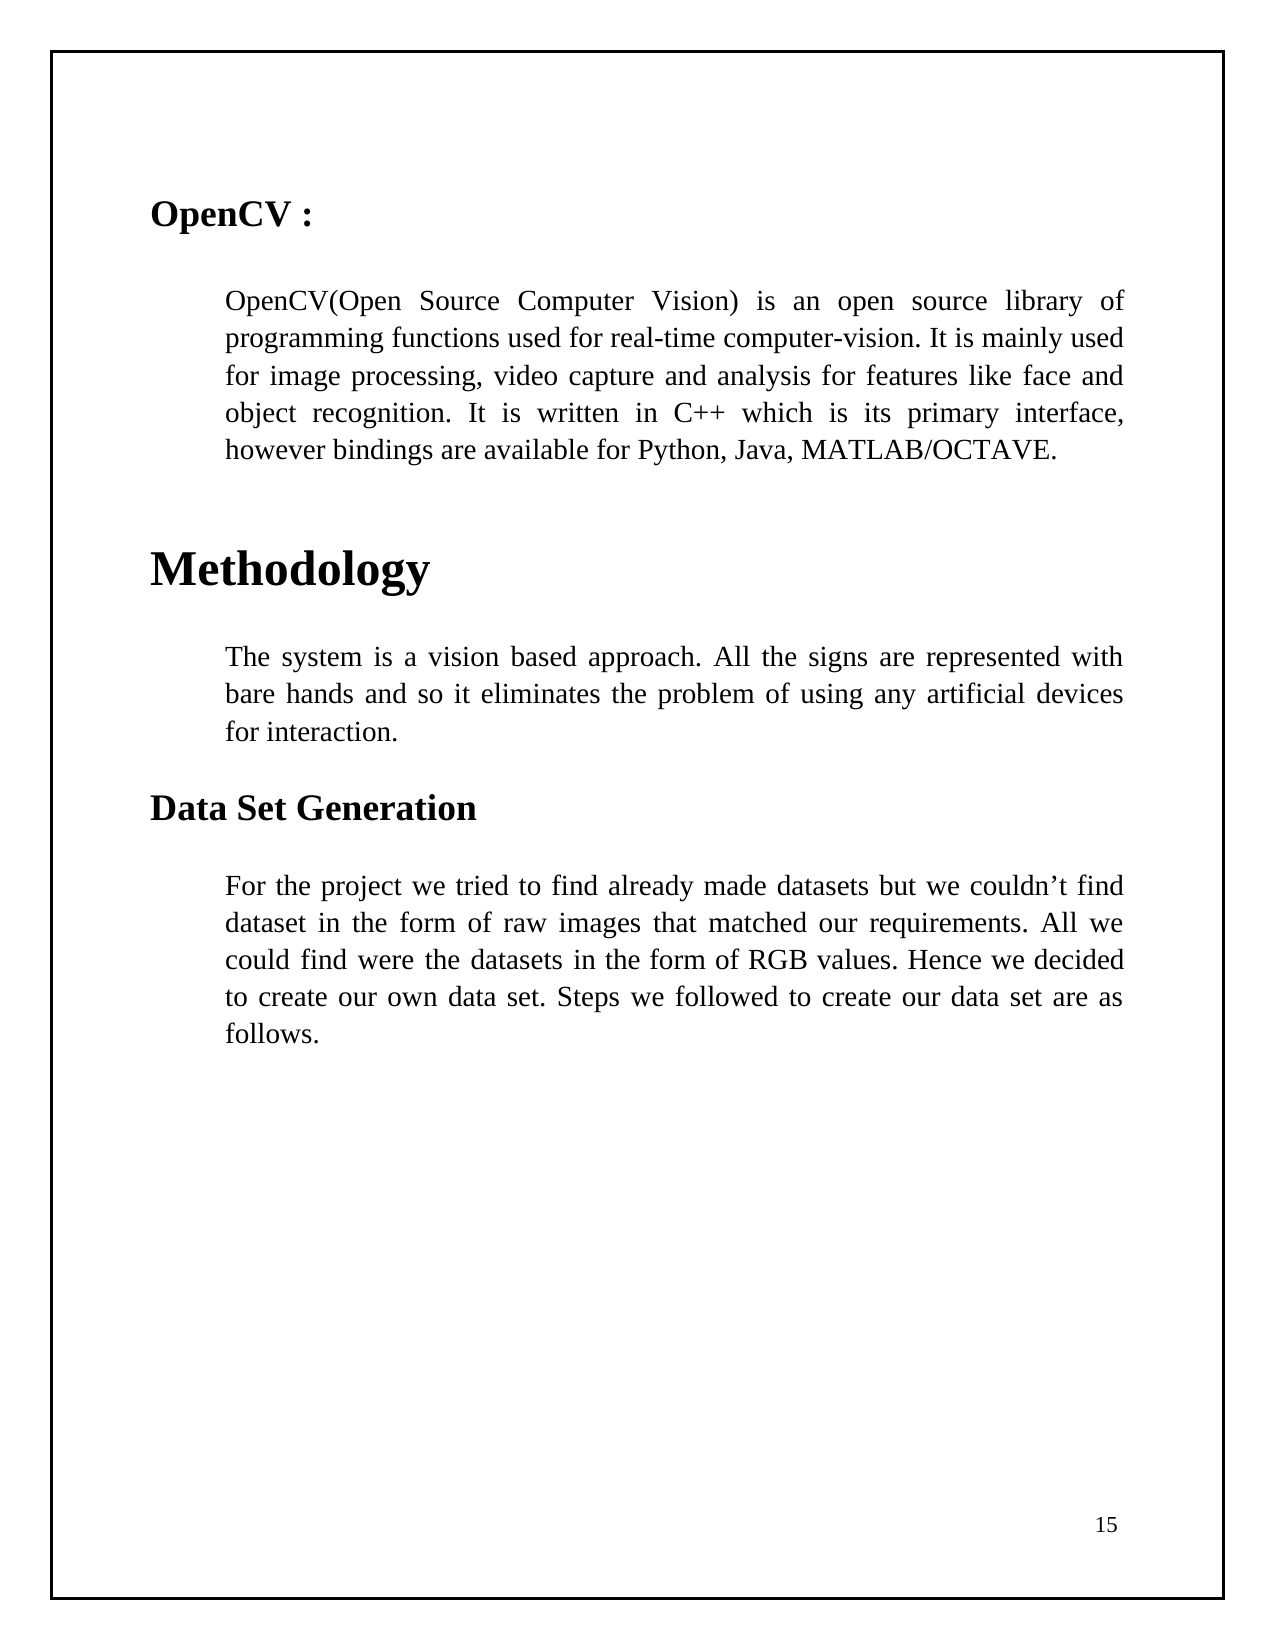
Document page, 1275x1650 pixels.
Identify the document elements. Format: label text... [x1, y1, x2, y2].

subtitle Data Set Generation [150, 785, 1139, 828]
subtitle OpenCV : [150, 192, 1139, 235]
text OpenCV(Open Source Computer Vision) is an open source library of programming functions used for real-time computer-vision. It is mainly used for image processing, video capture and analysis for features like face and object recognition. It is written in C++ which is its primary interface, however bindings are available for Python, Java, MATLAB/OCTAVE. [225, 283, 1125, 466]
text The system is a vision based approach. All the signs are represented with bare hands and so it eliminates the problem of using any artificial devices for interaction. [225, 639, 1124, 747]
text For the project we tried to find already made datasets but we couldn’t find dataset in the form of raw images that matched our requirements. All we could find were the datasets in the form of RGB values. Hence we decided to create our own data set. Steps we followed to create our data set are as follows. [225, 868, 1125, 1050]
text Methodology [150, 539, 1139, 596]
